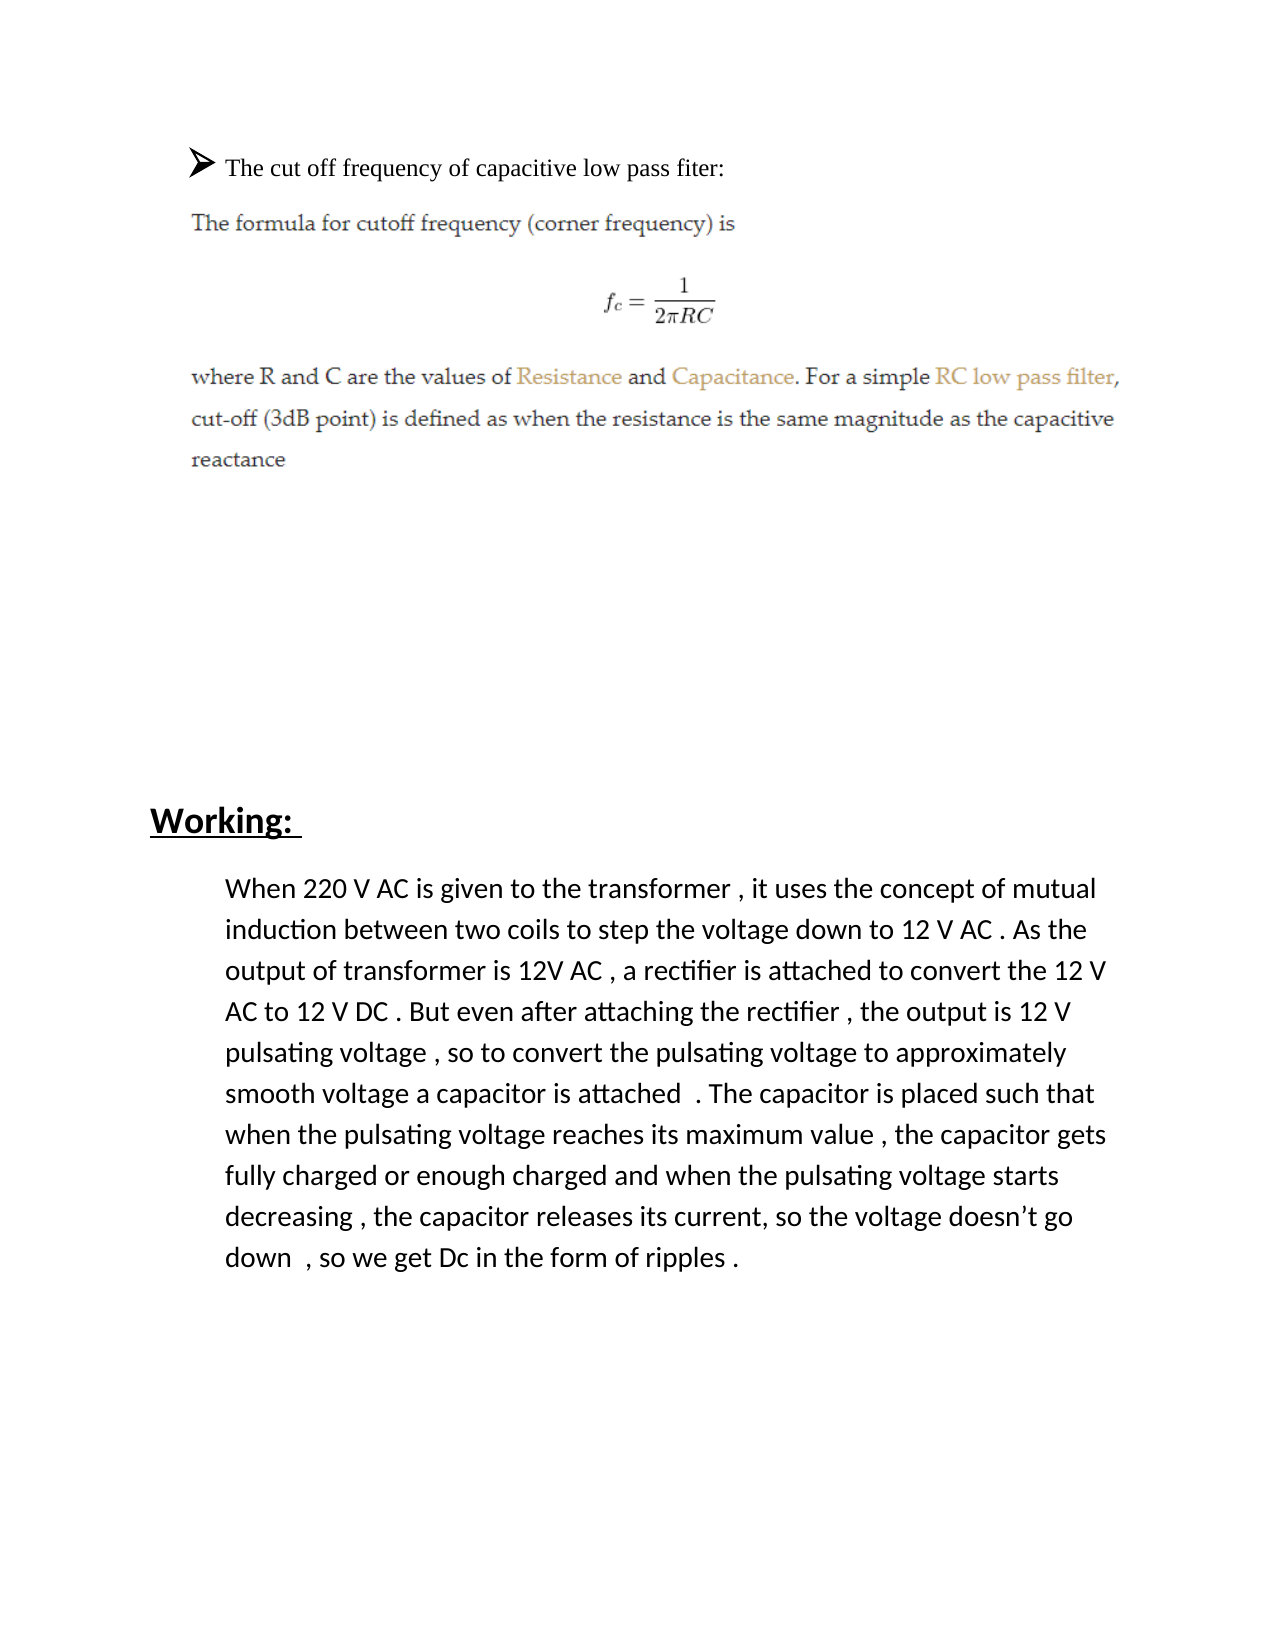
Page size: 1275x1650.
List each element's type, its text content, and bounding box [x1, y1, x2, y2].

list The cut off frequency of capacitive low pass fiter: [187, 150, 1125, 184]
picture [187, 210, 1163, 478]
list When 220 V AC is given to the transformer , it uses the concept of mutual induction between two coils to step the voltage down to 12 V AC . As the output of transformer is 12V AC , a rectifier is attached to convert the 12 V AC to 12 V DC . But even after attaching the rectifier , the output is 12 V pulsating voltage , so to convert the pulsating voltage to approximately smooth voltage a capacitor is attached . The capacitor is placed such that when the pulsating voltage reaches its maximum value , the capacitor gets fully charged or enough charged and when the pulsating voltage starts [225, 870, 1125, 1193]
list decreasing , the capacitor releases its current, so the voltage doesn’t go down , so we get Dc in the form of ripples . [225, 1198, 1125, 1274]
text Working: [150, 797, 1125, 843]
